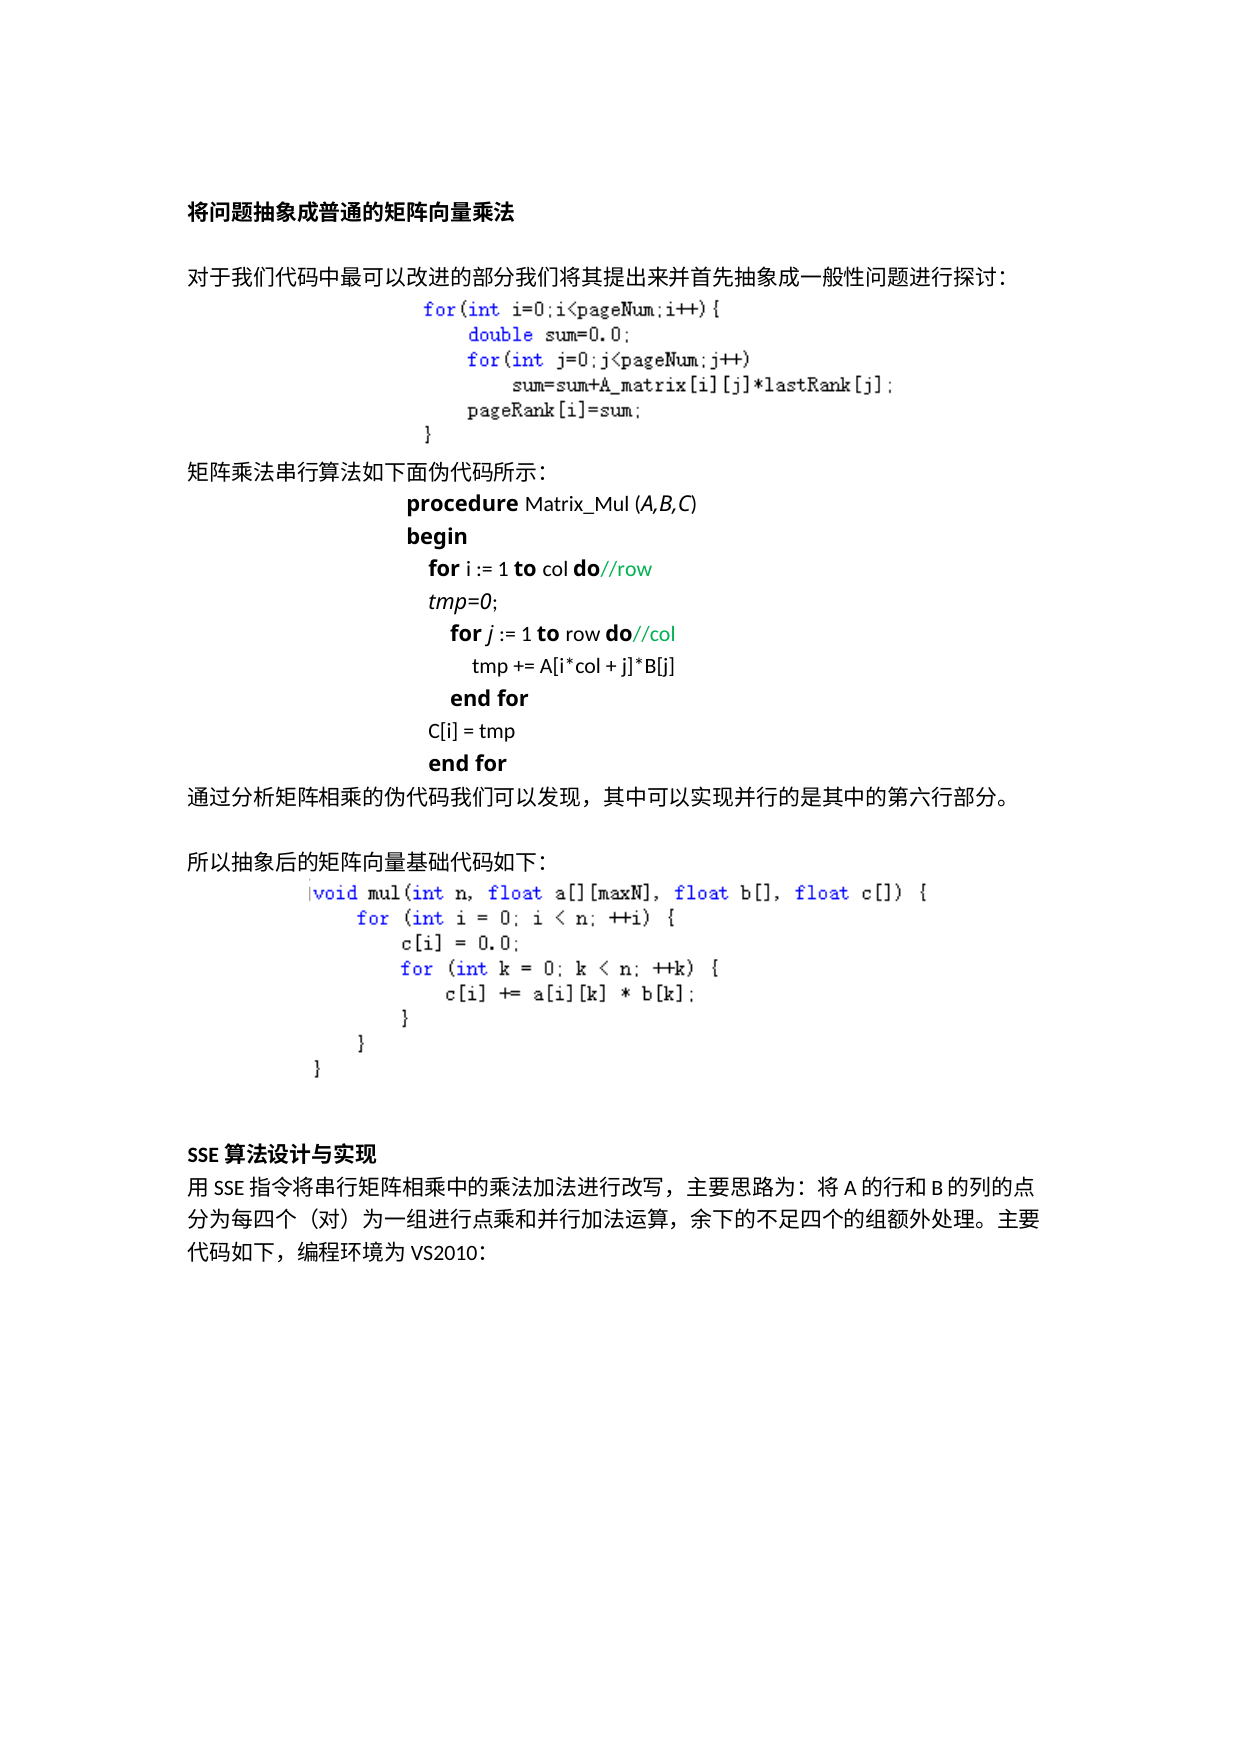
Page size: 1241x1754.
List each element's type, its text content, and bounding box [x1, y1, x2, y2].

text end for [450, 682, 1053, 714]
text 所以抽象后的矩阵向量基础代码如下： [187, 844, 1053, 877]
text begin [406, 519, 1053, 552]
text C[i] = tmp [428, 714, 1053, 747]
text 将问题抽象成普通的矩阵向量乘法 [187, 194, 1053, 227]
text tmp += A[i*col + j]*B[j] [472, 649, 1053, 682]
text for i := 1 to col do//row [428, 552, 1053, 584]
picture [418, 292, 902, 453]
text SSE 算法设计与实现 [187, 1137, 1053, 1169]
text procedure Matrix_Mul (A,B,C) [406, 487, 1053, 519]
text tmp=0; [428, 584, 1053, 617]
text 矩阵乘法串行算法如下面伪代码所示： [187, 454, 1053, 487]
text 通过分析矩阵相乘的伪代码我们可以发现，其中可以实现并行的是其中的第六行部分。 [187, 779, 1053, 812]
text end for [428, 747, 1053, 779]
picture [309, 877, 932, 1081]
text 用SSE指令将串行矩阵相乘中的乘法加法进行改写，主要思路为：将A的行和B的列的点分为每四个（对）为一组进行点乘和并行加法运算，余下的不足四个的组额外处理。主要代码如下，编程环境为VS2010： [187, 1169, 1053, 1267]
text for j := 1 to row do//col [450, 617, 1053, 649]
text 对于我们代码中最可以改进的部分我们将其提出来并首先抽象成一般性问题进行探讨： [187, 259, 1053, 292]
